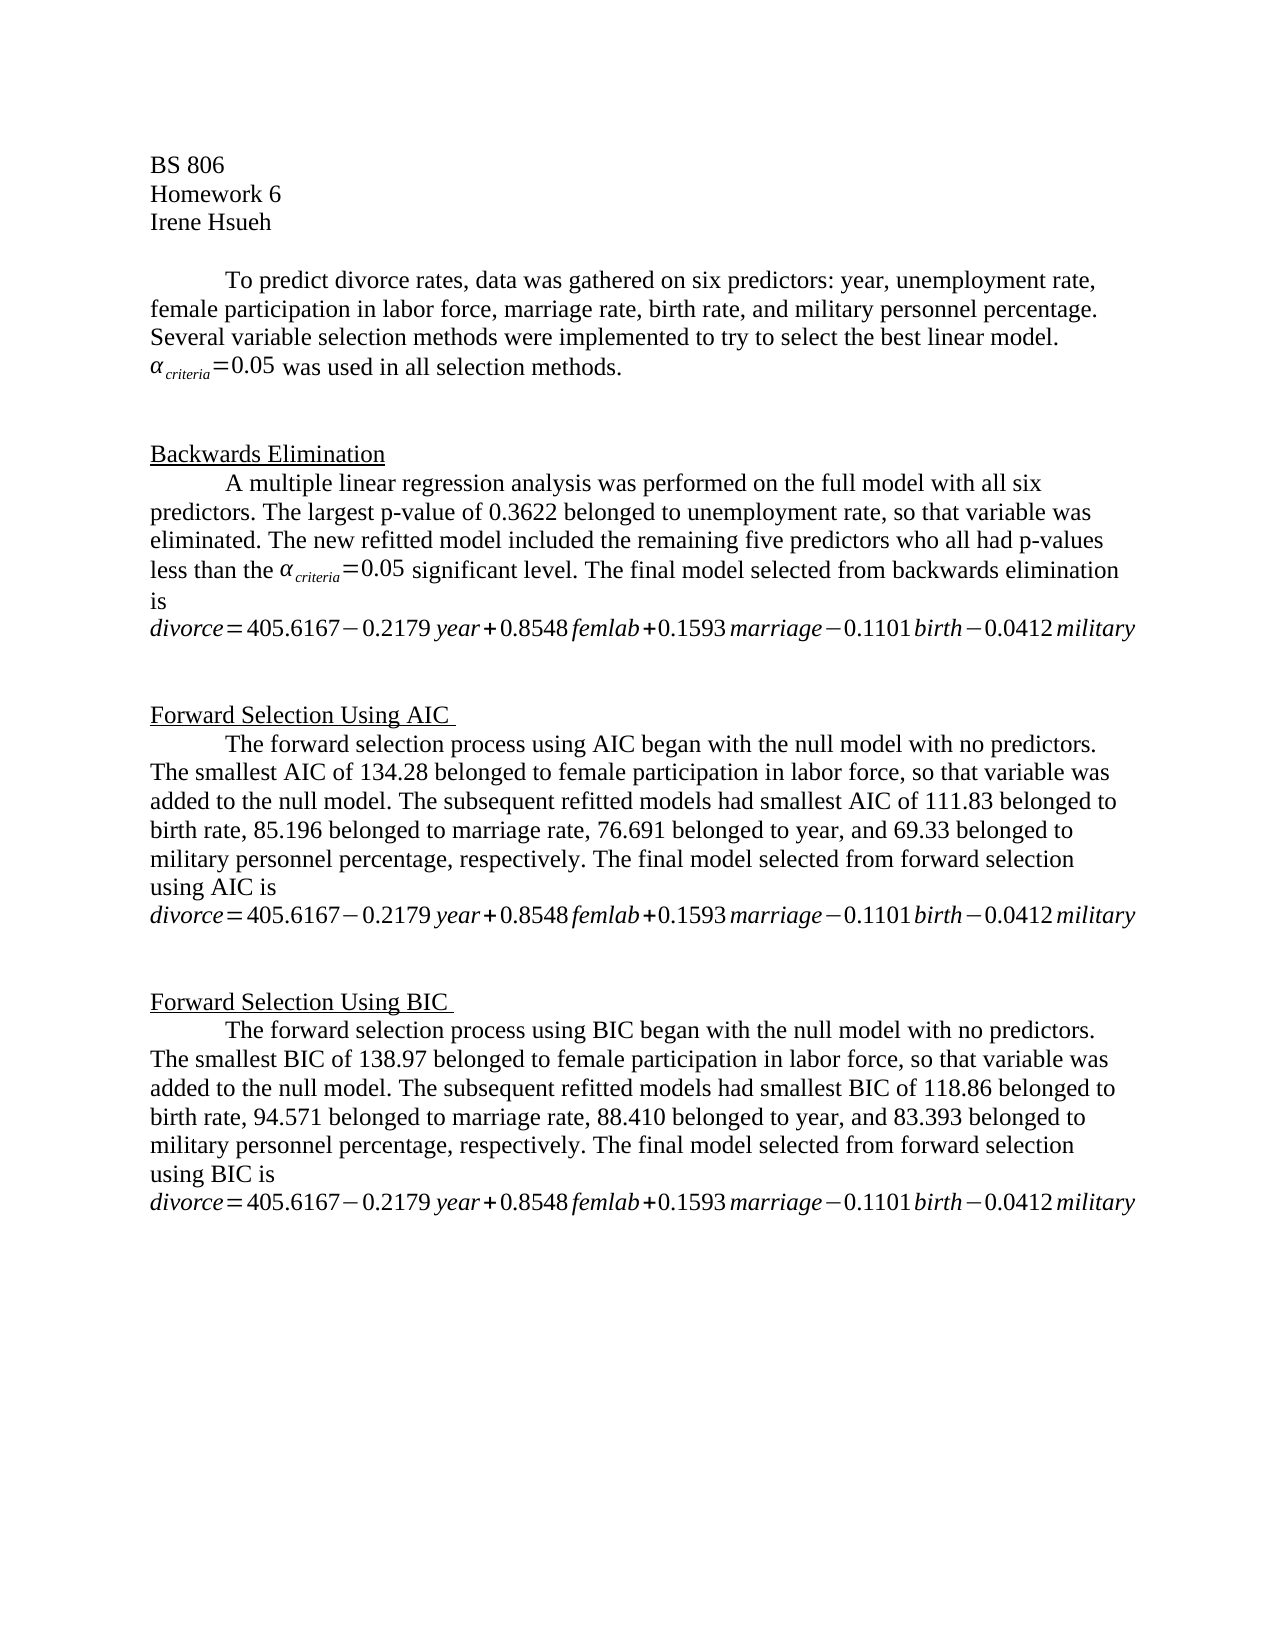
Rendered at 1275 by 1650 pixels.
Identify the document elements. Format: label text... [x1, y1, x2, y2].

text Backwards Elimination [150, 439, 1125, 468]
text The forward selection process using BIC began with the null model with no predictors. The smallest BIC of 138.97 belonged to female participation in labor force, so that variable was added to the null model. The subsequent refitted models had smallest BIC of 118.86 belonged to birth rate, 94.571 belonged to marriage rate, 88.410 belonged to year, and 83.393 belonged to military personnel percentage, respectively. The final model selected from forward selection using BIC is [150, 1016, 1125, 1188]
text Irene Hsueh [150, 207, 1125, 236]
text BS 806 [150, 150, 1125, 179]
text To predict divorce rates, data was gathered on six predictors: year, unemployment rate, female participation in labor force, marriage rate, birth rate, and military personnel percentage. Several variable selection methods were implemented to try to select the best linear model. was used in all selection methods. [150, 265, 1125, 383]
text A multiple linear regression analysis was performed on the full model with all six predictors. The largest p-value of 0.3622 belonged to unemployment rate, so that variable was eliminated. The new refitted model included the remaining five predictors who all had p-values less than the significant level. The final model selected from backwards elimination is [150, 468, 1125, 614]
text Forward Selection Using BIC [150, 987, 1125, 1016]
text The forward selection process using AIC began with the null model with no predictors. The smallest AIC of 134.28 belonged to female participation in labor force, so that variable was added to the null model. The subsequent refitted models had smallest AIC of 111.83 belonged to birth rate, 85.196 belonged to marriage rate, 76.691 belonged to year, and 69.33 belonged to military personnel percentage, respectively. The final model selected from forward selection using AIC is [150, 729, 1125, 901]
text Homework 6 [150, 179, 1125, 207]
text Forward Selection Using AIC [150, 700, 1125, 729]
